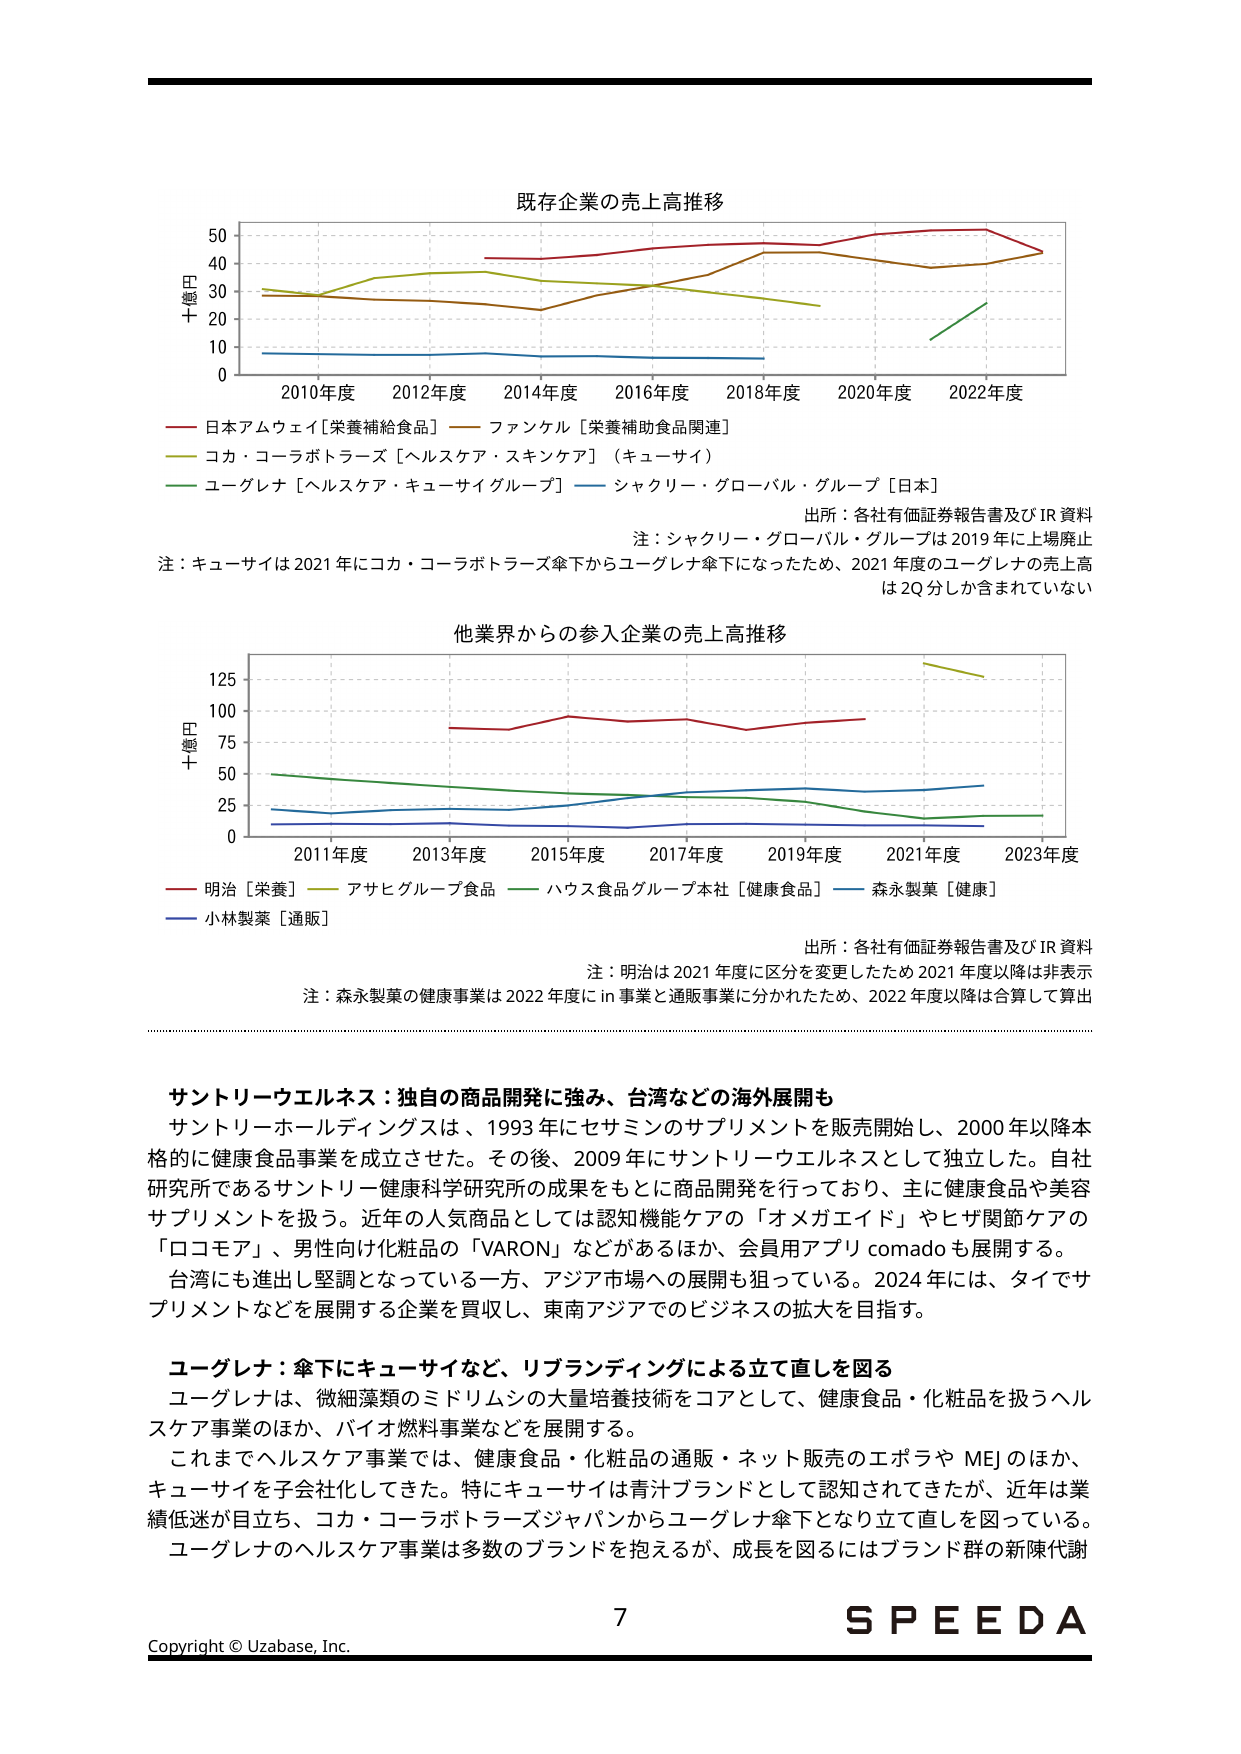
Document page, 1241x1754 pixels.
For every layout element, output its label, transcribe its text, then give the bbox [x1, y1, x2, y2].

text サントリーホールディングスは 、1993年にセサミンのサプリメントを販売開始し、2000年以降本格的に健康食品事業を成立させた。その後、2009年にサントリーウエルネスとして独立した。自社研究所であるサントリー健康科学研究所の成果をもとに商品開発を行っており、主に健康食品や美容サプリメントを扱う。近年の人気商品としては認知機能ケアの「オメガエイド」やヒザ関節ケアの「ロコモア」、男性向け化粧品の「VARON」などがあるほか、会員用アプリcomadoも展開する。 [148, 1112, 1092, 1263]
picture [158, 621, 1082, 935]
text ユーグレナ：傘下にキューサイなど、リブランディングによる立て直しを図る [148, 1352, 1092, 1382]
text 注：シャクリー・グローバル・グループは2019年に上場廃止 [148, 526, 1092, 551]
text 出所：各社有価証券報告書及びIR資料 [148, 934, 1092, 959]
text これまでヘルスケア事業では、健康食品・化粧品の通販・ネット販売のエポラやMEJのほか、キューサイを子会社化してきた。特にキューサイは青汁ブランドとして認知されてきたが、近年は業績低迷が目立ち、コカ・コーラボトラーズジャパンからユーグレナ傘下となり立て直しを図っている。 [148, 1442, 1092, 1533]
text ユーグレナのヘルスケア事業は多数のブランドを抱えるが、成長を図るにはブランド群の新陳代謝が必要として新ブランド投入とリブランディングを進める。サプリメントの「からだにユーグレナ」や、キューサイでは「THE KALE」シリーズのリブランディング、若年層向けスキンケアブランドの投入を行っている。 [148, 1533, 1092, 1563]
picture [847, 1606, 1086, 1634]
text サントリーウエルネス：独自の商品開発に強み、台湾などの海外展開も [148, 1081, 1092, 1112]
text 注：キューサイは2021年にコカ・コーラボトラーズ傘下からユーグレナ傘下になったため、2021年度のユーグレナの売上高は2Q分しか含まれていない [148, 551, 1092, 599]
text 注：森永製菓の健康事業は2022年度にin事業と通販事業に分かれたため、2022年度以降は合算して算出 [148, 983, 1092, 1007]
text 注：明治は2021年度に区分を変更したため2021年度以降は非表示 [148, 959, 1092, 983]
text 出所：各社有価証券報告書及びIR資料 [148, 502, 1092, 526]
text 台湾にも進出し堅調となっている一方、アジア市場への展開も狙っている。2024年には、タイでサプリメントなどを展開する企業を買収し、東南アジアでのビジネスの拡大を目指す。 [148, 1263, 1092, 1323]
picture [158, 189, 1082, 502]
text ユーグレナは、微細藻類のミドリムシの大量培養技術をコアとして、健康食品・化粧品を扱うヘルスケア事業のほか、バイオ燃料事業などを展開する。 [148, 1382, 1092, 1442]
